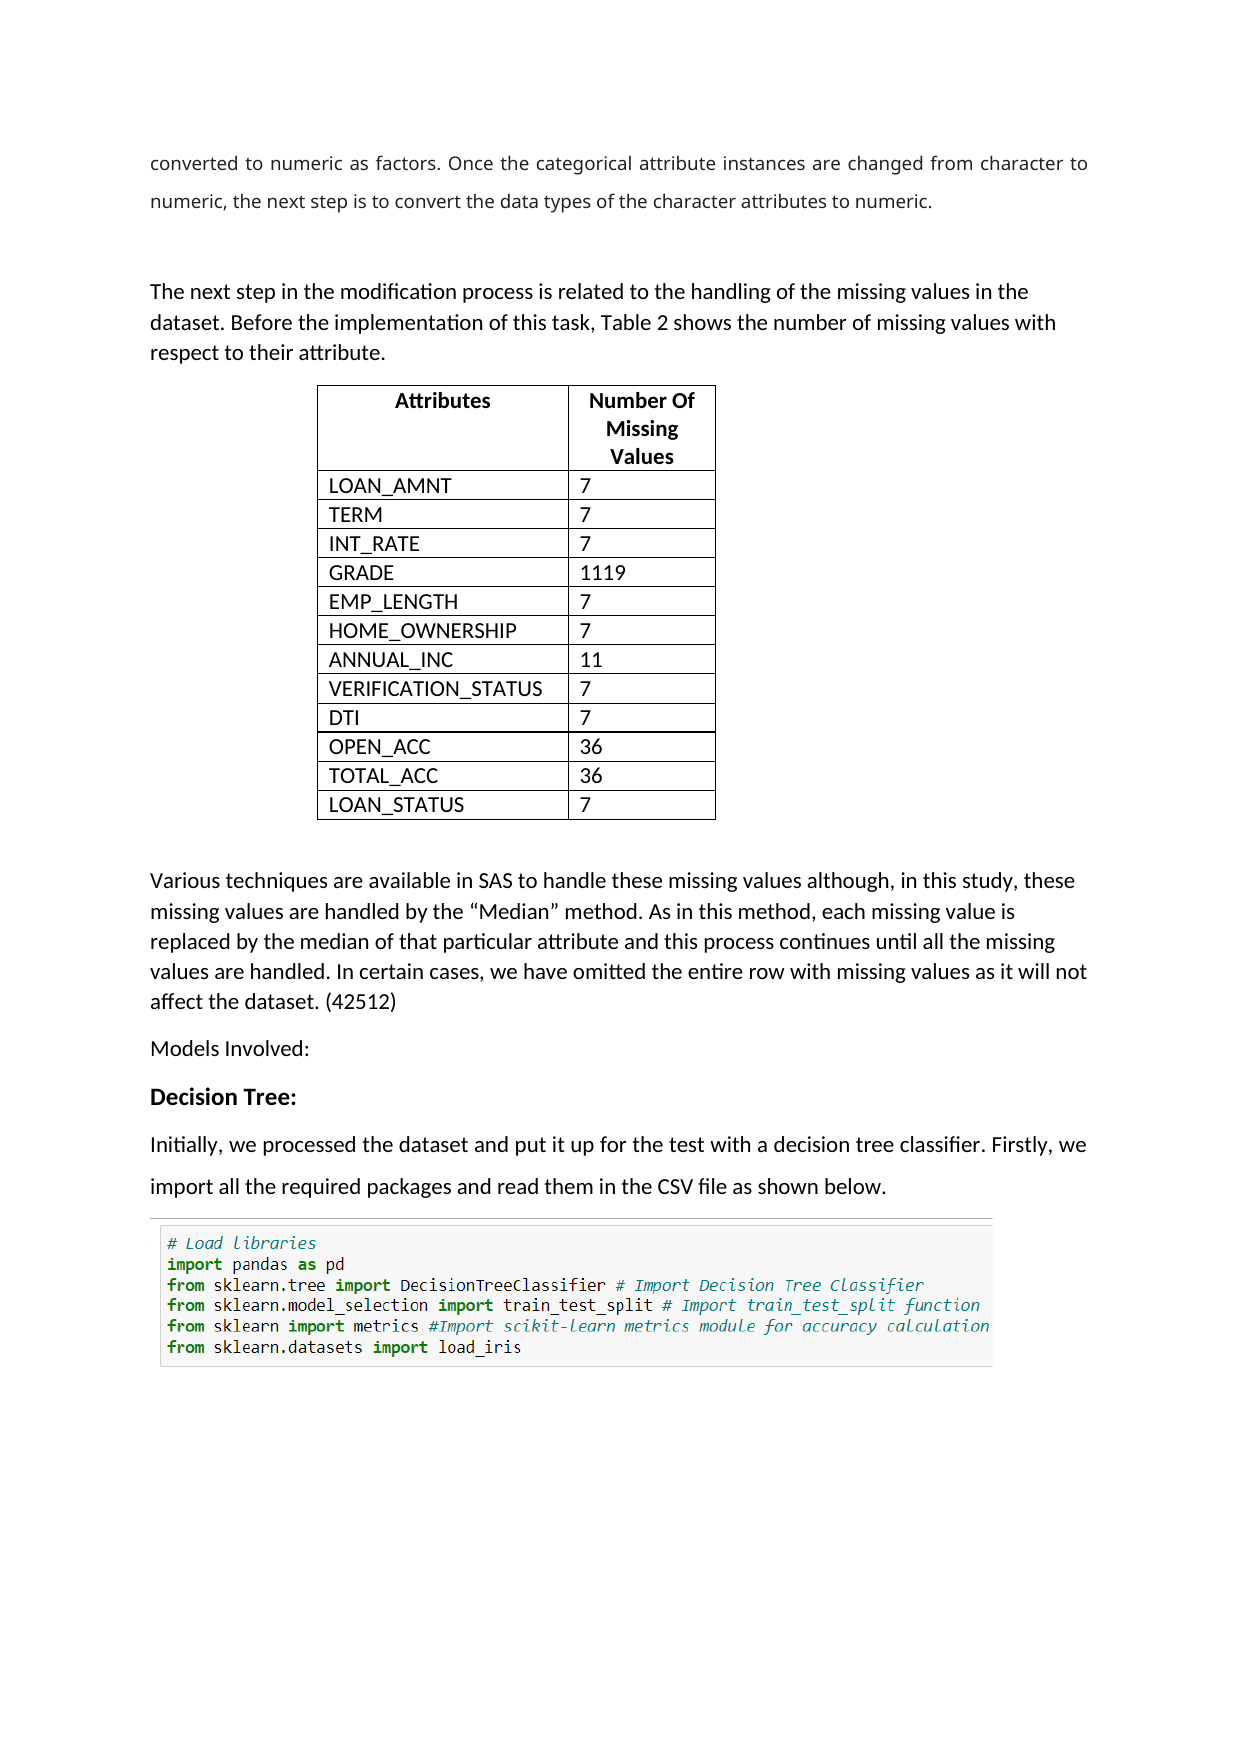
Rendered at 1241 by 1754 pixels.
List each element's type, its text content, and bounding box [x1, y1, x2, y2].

table_cell 7 [569, 587, 715, 615]
text Initially, we processed the dataset and put it up for the test with a decision tree classifier. Firstly, we import all the required packages and read them in the CSV file as shown below. [150, 1130, 1090, 1200]
text Various techniques are available in SAS to handle these missing values although, in this study, these missing values are handled by the “Median” method. As in this method, each missing value is replaced by the median of that particular attribute and this process continues until all the missing values are handled. In certain cases, we have omitted the entire row with missing values as it will not affect the dataset. (42512) [150, 867, 1090, 1015]
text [150, 150, 1090, 214]
table_cell INT_RATE [318, 529, 568, 557]
table_cell 7 [569, 791, 715, 819]
table_cell VERIFICATION_STATUS [318, 674, 568, 702]
table_cell 36 [569, 762, 715, 789]
table_header Attributes [318, 386, 568, 470]
table_cell GRADE [318, 558, 568, 586]
table_cell 7 [569, 616, 715, 644]
table_cell TERM [318, 500, 568, 528]
picture [150, 1217, 993, 1370]
table_cell 36 [569, 733, 715, 761]
table_cell EMP_LENGTH [318, 587, 568, 615]
text The next step in the modification process is related to the handling of the missing values in the dataset. Before the implementation of this task, Table 2 shows the number of missing values with respect to their attribute. [150, 277, 1090, 366]
table_cell 7 [569, 500, 715, 528]
table_cell 7 [569, 674, 715, 702]
table_cell 11 [569, 645, 715, 673]
table_cell ANNUAL_INC [318, 645, 568, 673]
table_cell 7 [569, 704, 715, 731]
table_cell 7 [569, 471, 715, 499]
table_cell LOAN_STATUS [318, 791, 568, 819]
text Decision Tree: [150, 1081, 1090, 1112]
table_cell HOME_OWNERSHIP [318, 616, 568, 644]
table_cell 7 [569, 529, 715, 557]
table_cell LOAN_AMNT [318, 471, 568, 499]
table_cell OPEN_ACC [318, 733, 568, 761]
table_cell 1119 [569, 558, 715, 586]
table_header Number Of Missing Values [569, 386, 715, 470]
text Models Involved: [150, 1034, 1090, 1062]
table_cell DTI [318, 704, 568, 731]
table_cell TOTAL_ACC [318, 762, 568, 789]
